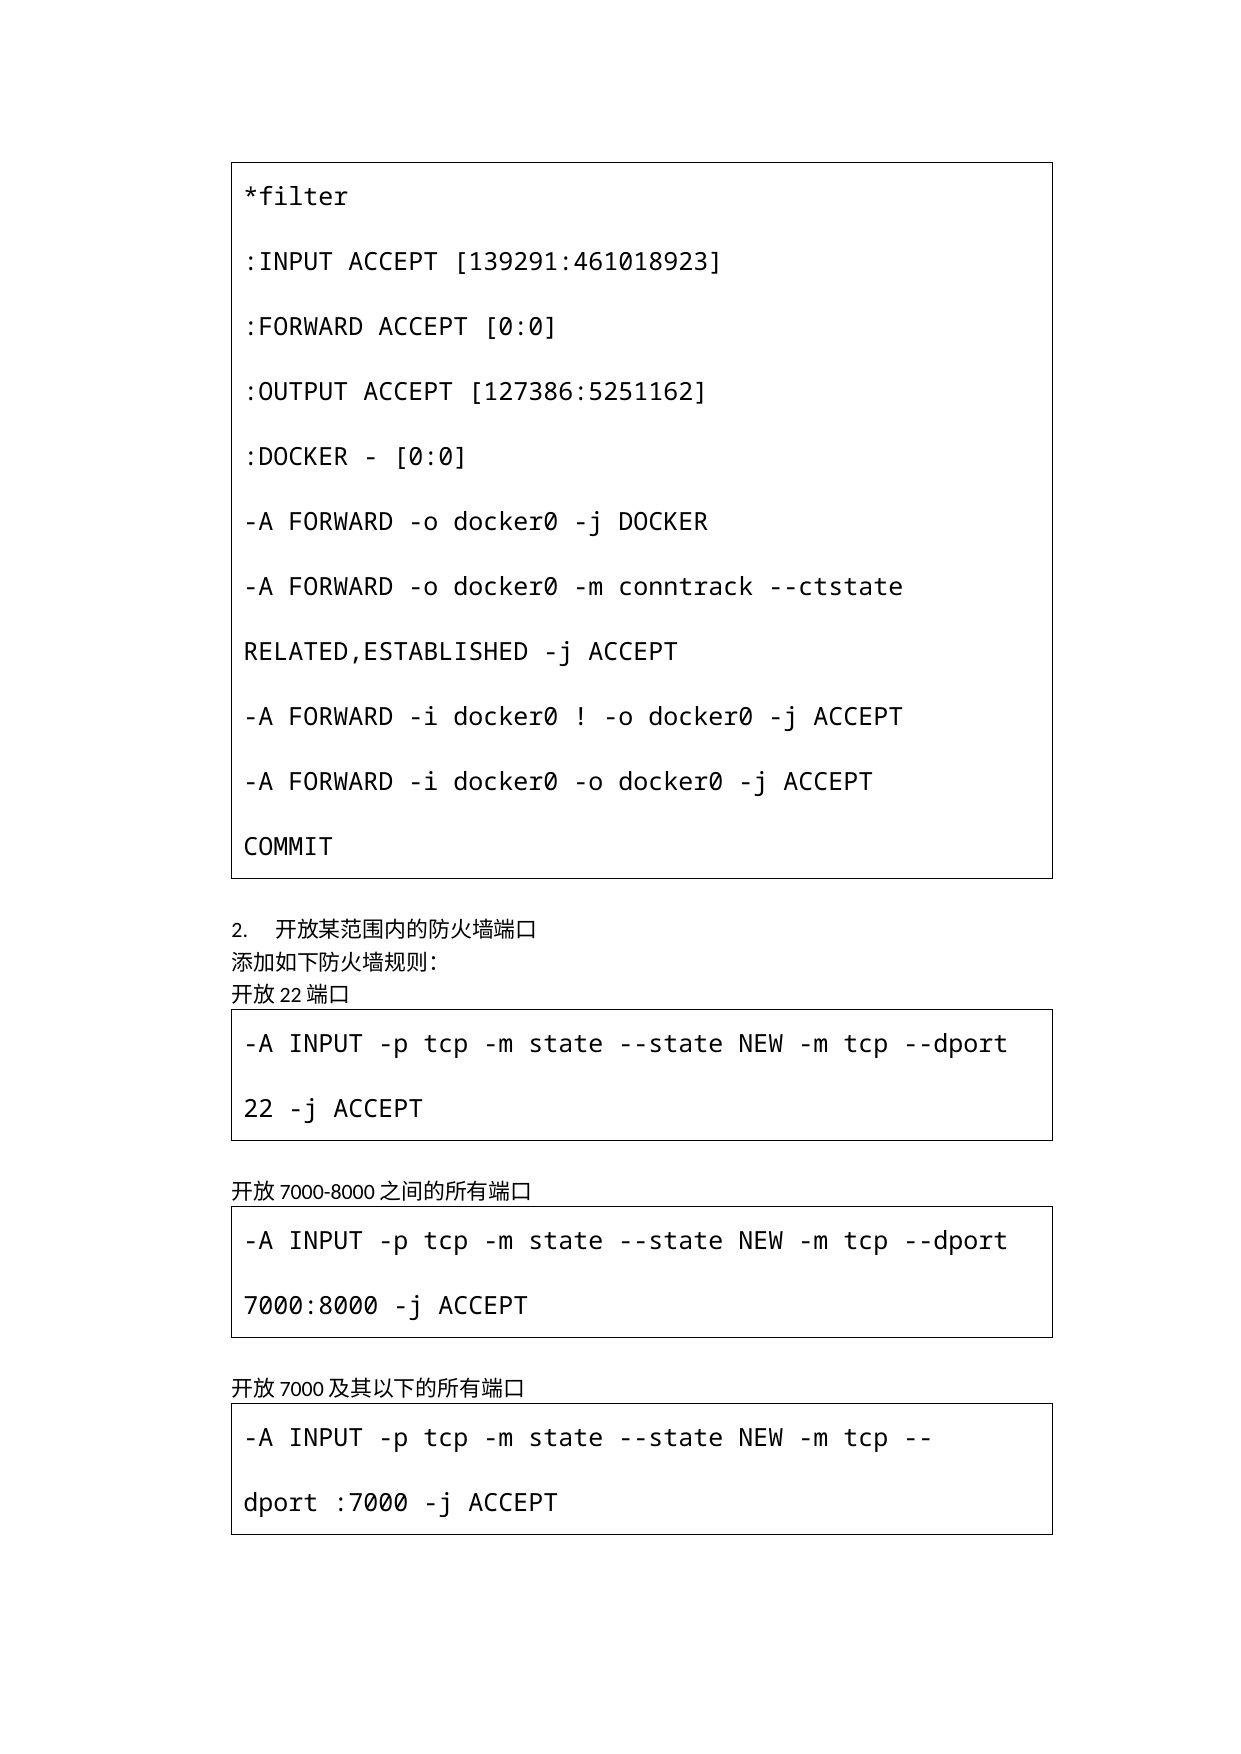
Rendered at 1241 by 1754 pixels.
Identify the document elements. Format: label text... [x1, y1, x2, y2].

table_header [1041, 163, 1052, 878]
text 开放7000-8000之间的所有端口 [231, 1174, 1053, 1206]
text 开放22端口 [231, 977, 1053, 1009]
list 开放某范围内的防火墙端口 [231, 912, 1053, 944]
text 开放7000及其以下的所有端口 [231, 1371, 1053, 1403]
text 添加如下防火墙规则： [231, 944, 1053, 977]
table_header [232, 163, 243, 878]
